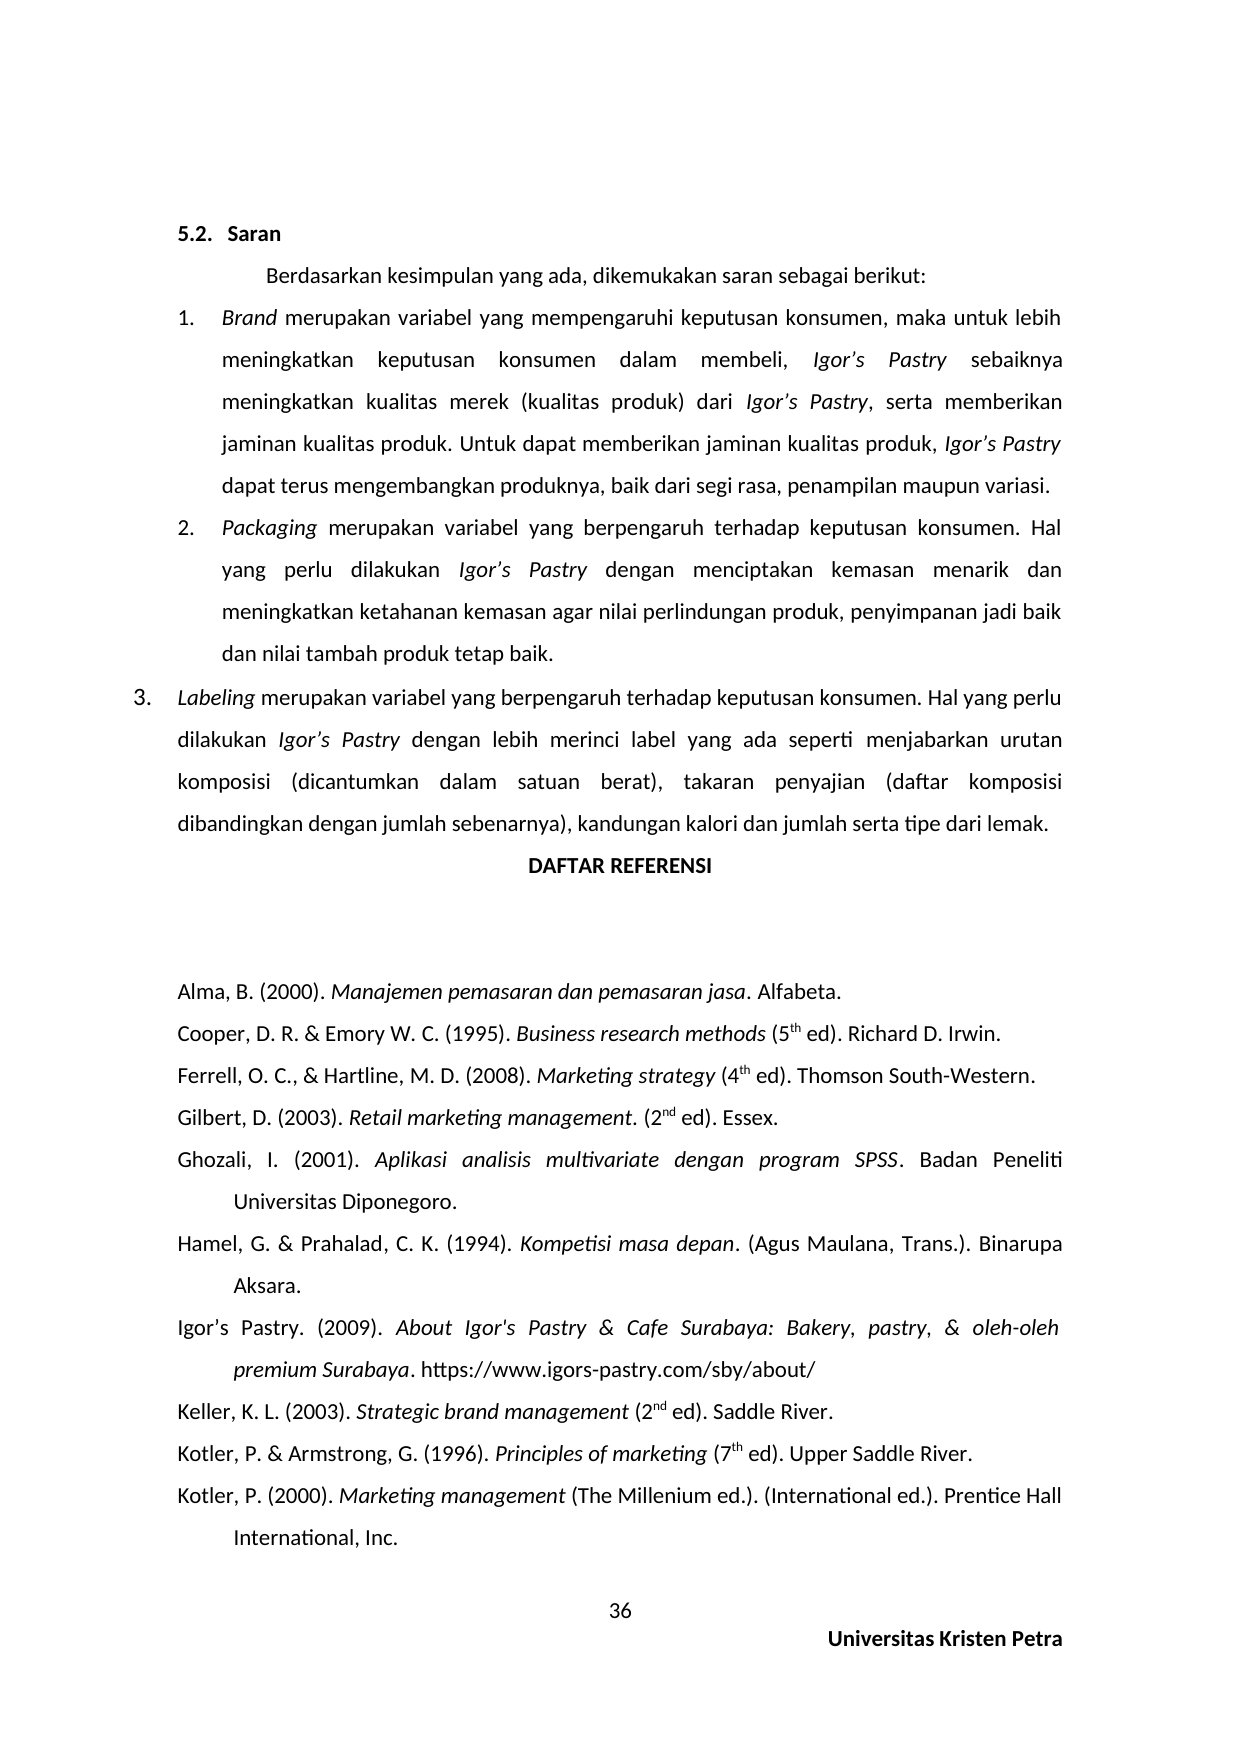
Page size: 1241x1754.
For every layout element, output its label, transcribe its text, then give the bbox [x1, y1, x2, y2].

list Labeling merupakan variabel yang berpengaruh terhadap keputusan konsumen. Hal yang perlu dilakukan Igor’s Pastry dengan lebih merinci label yang ada seperti menjabarkan urutan komposisi (dicantumkan dalam satuan berat), takaran penyajian (daftar komposisi dibandingkan dengan jumlah sebenarnya), kandungan kalori dan jumlah serta tipe dari lemak. [133, 681, 1063, 837]
list Brand merupakan variabel yang mempengaruhi keputusan konsumen, maka untuk lebih meningkatkan keputusan konsumen dalam membeli, Igor’s Pastry sebaiknya meningkatkan kualitas merek (kualitas produk) dari Igor’s Pastry, serta memberikan jaminan kualitas produk. Untuk dapat memberikan jaminan kualitas produk, Igor’s Pastry dapat terus mengembangkan produknya, baik dari segi rasa, penampilan maupun variasi. [177, 303, 1063, 499]
text Hamel, G. & Prahalad, C. K. (1994). Kompetisi masa depan. (Agus Maulana, Trans.). Binarupa Aksara. [177, 1229, 1063, 1299]
text Ghozali, I. (2001). Aplikasi analisis multivariate dengan program SPSS. Badan Peneliti Universitas Diponegoro. [177, 1145, 1063, 1215]
text Berdasarkan kesimpulan yang ada, dikemukakan saran sebagai berikut: [177, 261, 1063, 289]
text Kotler, P. & Armstrong, G. (1996). Principles of marketing (7th ed). Upper Saddle River. [177, 1439, 1063, 1467]
text Ferrell, O. C., & Hartline, M. D. (2008). Marketing strategy (4th ed). Thomson South-Western. [177, 1061, 1063, 1089]
list Packaging merupakan variabel yang berpengaruh terhadap keputusan konsumen. Hal yang perlu dilakukan Igor’s Pastry dengan menciptakan kemasan menarik dan meningkatkan ketahanan kemasan agar nilai perlindungan produk, penyimpanan jadi baik dan nilai tambah produk tetap baik. [177, 513, 1063, 667]
text Keller, K. L. (2003). Strategic brand management (2nd ed). Saddle River. [177, 1397, 1063, 1425]
list Saran [177, 219, 1063, 247]
text Igor’s Pastry. (2009). About Igor's Pastry & Cafe Surabaya: Bakery, pastry, & oleh-oleh premium Surabaya. https://www.igors-pastry.com/sby/about/ [177, 1313, 1063, 1383]
text Cooper, D. R. & Emory W. C. (1995). Business research methods (5th ed). Richard D. Irwin. [177, 1019, 1063, 1047]
text Kotler, P. (2000). Marketing management (The Millenium ed.). (International ed.). Prentice Hall International, Inc. [177, 1481, 1063, 1551]
text Gilbert, D. (2003). Retail marketing management. (2nd ed). Essex. [177, 1103, 1063, 1131]
text Alma, B. (2000). Manajemen pemasaran dan pemasaran jasa. Alfabeta. [177, 977, 1063, 1005]
text DAFTAR REFERENSI [177, 851, 1063, 879]
